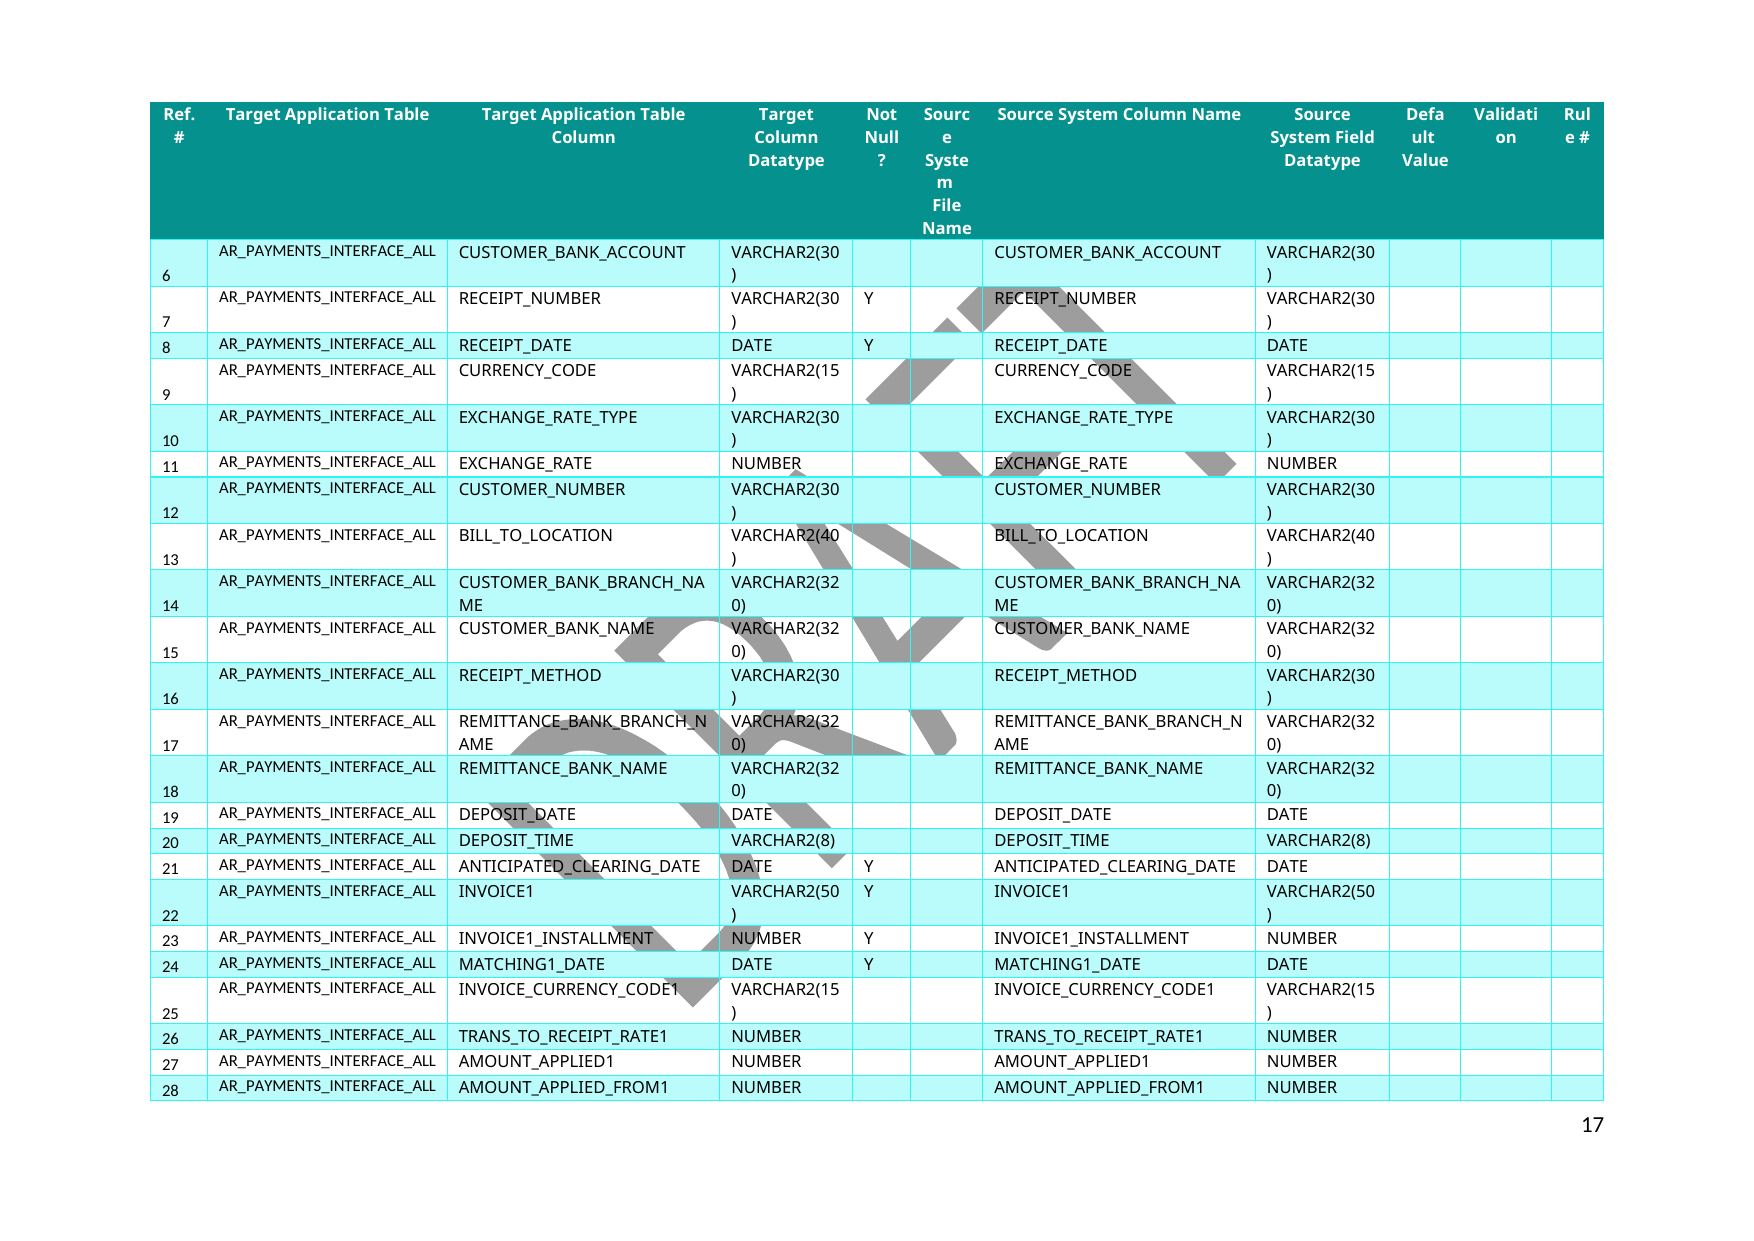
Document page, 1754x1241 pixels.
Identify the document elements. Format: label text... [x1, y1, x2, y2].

table_cell [1390, 452, 1460, 476]
table_cell AR_PAYMENTS_INTERFACE_ALL [208, 880, 447, 925]
table_cell [1552, 829, 1603, 853]
table_cell [1390, 524, 1460, 569]
table_cell [911, 756, 982, 802]
table_cell [1552, 570, 1603, 616]
table_cell VARCHAR2(320) [720, 570, 852, 616]
table_cell ANTICIPATED_CLEARING_DATE [448, 854, 719, 879]
table_cell AR_PAYMENTS_INTERFACE_ALL [208, 478, 447, 523]
table_cell AR_PAYMENTS_INTERFACE_ALL [208, 756, 447, 802]
table_cell [853, 1024, 910, 1049]
table_cell DATE [1256, 803, 1389, 827]
table_cell [853, 978, 910, 1023]
table_cell VARCHAR2(30) [1256, 663, 1389, 709]
table_cell 7 [151, 287, 207, 332]
table_cell 28 [151, 1076, 207, 1100]
table_cell VARCHAR2(50) [1256, 880, 1389, 925]
table_cell VARCHAR2(320) [720, 617, 852, 662]
table_header Target Application Table Column [448, 103, 719, 239]
table_cell [1461, 287, 1551, 332]
table_cell [1461, 952, 1551, 977]
table_cell [1461, 1050, 1551, 1075]
table_cell NUMBER [1256, 452, 1389, 476]
table_cell [1461, 452, 1551, 476]
table_cell MATCHING1_DATE [448, 952, 719, 977]
table_cell REMITTANCE_BANK_BRANCH_NAME [448, 710, 719, 755]
table_cell [853, 524, 910, 569]
table_cell [1552, 803, 1603, 827]
table_cell DEPOSIT_DATE [983, 803, 1255, 827]
table_cell Y [853, 333, 910, 358]
table_cell CUSTOMER_BANK_NAME [448, 617, 719, 662]
table_cell VARCHAR2(8) [720, 829, 852, 853]
table_cell [1552, 287, 1603, 332]
table_cell REMITTANCE_BANK_NAME [983, 756, 1255, 802]
table_cell TRANS_TO_RECEIPT_RATE1 [983, 1024, 1255, 1049]
table_cell EXCHANGE_RATE_TYPE [983, 405, 1255, 451]
table_cell INVOICE1_INSTALLMENT [448, 926, 719, 951]
table_cell VARCHAR2(15) [1256, 978, 1389, 1023]
table_cell [1390, 829, 1460, 853]
table_cell [1390, 359, 1460, 404]
table_cell VARCHAR2(30) [720, 240, 852, 286]
table_cell [1552, 452, 1603, 476]
table_cell Y [853, 287, 910, 332]
table_cell [1461, 710, 1551, 755]
table_cell VARCHAR2(30) [1256, 478, 1389, 523]
table_cell RECEIPT_NUMBER [448, 287, 719, 332]
table_cell AMOUNT_APPLIED_FROM1 [983, 1076, 1255, 1100]
table_header Source System Column Name [983, 103, 1255, 239]
table_cell VARCHAR2(30) [1256, 287, 1389, 332]
table_cell [911, 1050, 982, 1075]
table_cell [1390, 978, 1460, 1023]
table_cell 19 [151, 803, 207, 827]
table_cell [1390, 756, 1460, 802]
table_cell CUSTOMER_BANK_ACCOUNT [448, 240, 719, 286]
table_cell [911, 617, 982, 662]
table_cell INVOICE_CURRENCY_CODE1 [983, 978, 1255, 1023]
table_cell [1390, 617, 1460, 662]
table_cell [853, 1076, 910, 1100]
table_cell [853, 663, 910, 709]
table_cell MATCHING1_DATE [983, 952, 1255, 977]
table_cell EXCHANGE_RATE [983, 452, 1255, 476]
table_cell [853, 359, 910, 404]
table_cell [1390, 240, 1460, 286]
table_cell VARCHAR2(15) [1256, 359, 1389, 404]
table_cell VARCHAR2(50) [720, 880, 852, 925]
table_cell AMOUNT_APPLIED1 [448, 1050, 719, 1075]
table_cell [1390, 478, 1460, 523]
table_cell [911, 978, 982, 1023]
table_cell CUSTOMER_BANK_BRANCH_NAME [448, 570, 719, 616]
table_cell Y [853, 952, 910, 977]
table_cell RECEIPT_METHOD [448, 663, 719, 709]
table_cell EXCHANGE_RATE_TYPE [448, 405, 719, 451]
table_header Source System File Name [911, 103, 982, 239]
table_cell [1461, 880, 1551, 925]
table_cell AR_PAYMENTS_INTERFACE_ALL [208, 1024, 447, 1049]
table_cell AR_PAYMENTS_INTERFACE_ALL [208, 978, 447, 1023]
table_cell [1390, 1024, 1460, 1049]
table_cell VARCHAR2(8) [1256, 829, 1389, 853]
table_cell VARCHAR2(30) [720, 663, 852, 709]
table_cell NUMBER [720, 452, 852, 476]
table_header Rule # [1552, 103, 1603, 239]
table_cell [1461, 478, 1551, 523]
table_cell [1390, 952, 1460, 977]
table_cell 27 [151, 1050, 207, 1075]
table_cell [1390, 880, 1460, 925]
table_cell AR_PAYMENTS_INTERFACE_ALL [208, 452, 447, 476]
table_cell [911, 452, 982, 476]
table_cell NUMBER [1256, 1050, 1389, 1075]
table_cell [1552, 1076, 1603, 1100]
table_cell [1390, 1076, 1460, 1100]
table_cell CURRENCY_CODE [983, 359, 1255, 404]
table_cell [1390, 803, 1460, 827]
table_cell [911, 524, 982, 569]
table_cell AR_PAYMENTS_INTERFACE_ALL [208, 1050, 447, 1075]
table_cell 25 [151, 978, 207, 1023]
table_cell [1461, 978, 1551, 1023]
table_cell Y [853, 854, 910, 879]
table_cell DATE [720, 854, 852, 879]
table_cell Y [853, 880, 910, 925]
table_cell VARCHAR2(320) [1256, 617, 1389, 662]
table_cell [1461, 1076, 1551, 1100]
table_cell 8 [151, 333, 207, 358]
table_cell [911, 829, 982, 853]
table_cell [911, 803, 982, 827]
table_cell VARCHAR2(30) [720, 405, 852, 451]
table_cell [911, 952, 982, 977]
table_header Target Column Datatype [720, 103, 852, 239]
table_cell VARCHAR2(15) [720, 359, 852, 404]
table_cell AR_PAYMENTS_INTERFACE_ALL [208, 405, 447, 451]
table_cell [1552, 617, 1603, 662]
table_cell REMITTANCE_BANK_BRANCH_NAME [983, 710, 1255, 755]
table_cell AR_PAYMENTS_INTERFACE_ALL [208, 854, 447, 879]
table_cell [1390, 710, 1460, 755]
table_cell [1461, 240, 1551, 286]
table_cell [911, 854, 982, 879]
table_cell NUMBER [1256, 1024, 1389, 1049]
table_header Default Value [1390, 103, 1460, 239]
table_cell [1390, 926, 1460, 951]
table_cell AR_PAYMENTS_INTERFACE_ALL [208, 926, 447, 951]
table_cell AMOUNT_APPLIED_FROM1 [448, 1076, 719, 1100]
table_header Source System Field Datatype [1256, 103, 1389, 239]
table_cell [1461, 854, 1551, 879]
table_cell [1552, 756, 1603, 802]
table_cell DATE [1256, 952, 1389, 977]
table_cell [1552, 524, 1603, 569]
table_cell NUMBER [720, 1050, 852, 1075]
table_cell INVOICE_CURRENCY_CODE1 [448, 978, 719, 1023]
table_cell [1461, 405, 1551, 451]
table_cell AR_PAYMENTS_INTERFACE_ALL [208, 524, 447, 569]
table_cell INVOICE1 [983, 880, 1255, 925]
table_cell NUMBER [1256, 926, 1389, 951]
table_cell [911, 1076, 982, 1100]
table_cell [911, 478, 982, 523]
table_cell CUSTOMER_NUMBER [448, 478, 719, 523]
table_cell [853, 478, 910, 523]
table_cell 22 [151, 880, 207, 925]
table_cell [911, 1024, 982, 1049]
table_cell [1461, 359, 1551, 404]
table_cell [1552, 359, 1603, 404]
table_cell 9 [151, 359, 207, 404]
table_cell CUSTOMER_BANK_ACCOUNT [983, 240, 1255, 286]
table_cell [1461, 803, 1551, 827]
table_cell [911, 663, 982, 709]
table_cell AR_PAYMENTS_INTERFACE_ALL [208, 240, 447, 286]
table_cell Y [853, 926, 910, 951]
table_cell AR_PAYMENTS_INTERFACE_ALL [208, 829, 447, 853]
table_cell AR_PAYMENTS_INTERFACE_ALL [208, 333, 447, 358]
table_cell DEPOSIT_DATE [448, 803, 719, 827]
table_cell VARCHAR2(30) [720, 287, 852, 332]
table_cell [1390, 570, 1460, 616]
table_cell AR_PAYMENTS_INTERFACE_ALL [208, 287, 447, 332]
table_cell [1552, 978, 1603, 1023]
table_cell 15 [151, 617, 207, 662]
table_cell [853, 405, 910, 451]
table_cell [1552, 1024, 1603, 1049]
table_cell [1461, 756, 1551, 802]
table_header Target Application Table [208, 103, 447, 239]
table_cell TRANS_TO_RECEIPT_RATE1 [448, 1024, 719, 1049]
table_cell BILL_TO_LOCATION [983, 524, 1255, 569]
table_cell [853, 710, 910, 755]
table_cell ANTICIPATED_CLEARING_DATE [983, 854, 1255, 879]
table_cell [1390, 333, 1460, 358]
table_cell [1552, 854, 1603, 879]
table_cell [1390, 663, 1460, 709]
table_cell 21 [151, 854, 207, 879]
table_cell [853, 756, 910, 802]
table_cell DATE [1256, 854, 1389, 879]
table_cell [911, 710, 982, 755]
table_cell VARCHAR2(30) [1256, 405, 1389, 451]
table_header Not Null? [853, 103, 910, 239]
table_cell VARCHAR2(30) [720, 478, 852, 523]
table_cell VARCHAR2(40) [720, 524, 852, 569]
table_cell CUSTOMER_BANK_BRANCH_NAME [983, 570, 1255, 616]
table_cell [911, 880, 982, 925]
table_cell [1390, 854, 1460, 879]
table_cell [853, 1050, 910, 1075]
table_cell [1461, 617, 1551, 662]
table_cell [1461, 333, 1551, 358]
table_cell AR_PAYMENTS_INTERFACE_ALL [208, 803, 447, 827]
table_cell 11 [151, 452, 207, 476]
table_cell 24 [151, 952, 207, 977]
table_cell 17 [151, 710, 207, 755]
table_cell RECEIPT_DATE [448, 333, 719, 358]
table_cell RECEIPT_DATE [983, 333, 1255, 358]
table_cell REMITTANCE_BANK_NAME [448, 756, 719, 802]
table_cell AMOUNT_APPLIED1 [983, 1050, 1255, 1075]
table_cell [911, 405, 982, 451]
table_cell DATE [720, 803, 852, 827]
table_cell 16 [151, 663, 207, 709]
table_cell 26 [151, 1024, 207, 1049]
table_cell 20 [151, 829, 207, 853]
table_cell 23 [151, 926, 207, 951]
table_cell VARCHAR2(320) [1256, 756, 1389, 802]
table_cell DATE [720, 333, 852, 358]
table_cell [853, 452, 910, 476]
table_cell VARCHAR2(30) [1256, 240, 1389, 286]
table_cell AR_PAYMENTS_INTERFACE_ALL [208, 617, 447, 662]
table_cell 18 [151, 756, 207, 802]
table_cell [1461, 663, 1551, 709]
table_cell AR_PAYMENTS_INTERFACE_ALL [208, 1076, 447, 1100]
table_cell [853, 570, 910, 616]
table_cell [853, 240, 910, 286]
table_cell VARCHAR2(320) [720, 756, 852, 802]
table_cell 14 [151, 570, 207, 616]
table_cell BILL_TO_LOCATION [448, 524, 719, 569]
table_cell [1390, 1050, 1460, 1075]
table_cell [1461, 524, 1551, 569]
table_cell [1552, 663, 1603, 709]
table_cell [1390, 405, 1460, 451]
table_header Validation [1461, 103, 1551, 239]
table_cell [1552, 952, 1603, 977]
table_cell 13 [151, 524, 207, 569]
table_cell EXCHANGE_RATE [448, 452, 719, 476]
table_cell [853, 829, 910, 853]
table_cell [1552, 710, 1603, 755]
table_cell [1552, 478, 1603, 523]
table_cell CUSTOMER_NUMBER [983, 478, 1255, 523]
table_cell 6 [151, 240, 207, 286]
table_cell [1461, 829, 1551, 853]
table_cell NUMBER [720, 926, 852, 951]
table_cell [1552, 880, 1603, 925]
table_cell [1461, 570, 1551, 616]
table_cell [1461, 926, 1551, 951]
table_cell VARCHAR2(15) [720, 978, 852, 1023]
table_cell AR_PAYMENTS_INTERFACE_ALL [208, 663, 447, 709]
table_cell [911, 359, 982, 404]
table_cell DEPOSIT_TIME [448, 829, 719, 853]
table_cell AR_PAYMENTS_INTERFACE_ALL [208, 952, 447, 977]
table_cell RECEIPT_NUMBER [983, 287, 1255, 332]
table_cell [1461, 1024, 1551, 1049]
table_cell INVOICE1 [448, 880, 719, 925]
table_cell 10 [151, 405, 207, 451]
table_cell AR_PAYMENTS_INTERFACE_ALL [208, 710, 447, 755]
table_cell CUSTOMER_BANK_NAME [983, 617, 1255, 662]
table_cell NUMBER [720, 1024, 852, 1049]
table_cell VARCHAR2(320) [1256, 570, 1389, 616]
table_cell AR_PAYMENTS_INTERFACE_ALL [208, 570, 447, 616]
table_cell [911, 333, 982, 358]
table_cell VARCHAR2(320) [720, 710, 852, 755]
table_cell [1390, 287, 1460, 332]
table_cell [911, 287, 982, 332]
table_cell [853, 617, 910, 662]
table_cell AR_PAYMENTS_INTERFACE_ALL [208, 359, 447, 404]
table_cell NUMBER [1256, 1076, 1389, 1100]
table_cell [1552, 333, 1603, 358]
table_cell [911, 240, 982, 286]
table_cell [911, 570, 982, 616]
table_cell RECEIPT_METHOD [983, 663, 1255, 709]
table_cell [853, 803, 910, 827]
table_cell DEPOSIT_TIME [983, 829, 1255, 853]
table_cell [1552, 1050, 1603, 1075]
table_cell [1552, 405, 1603, 451]
table_cell CURRENCY_CODE [448, 359, 719, 404]
table_cell VARCHAR2(320) [1256, 710, 1389, 755]
table_cell [1552, 926, 1603, 951]
table_header Ref.# [151, 103, 207, 239]
table_cell NUMBER [720, 1076, 852, 1100]
table_cell [1552, 240, 1603, 286]
table_cell 12 [151, 478, 207, 523]
table_cell DATE [1256, 333, 1389, 358]
table_cell INVOICE1_INSTALLMENT [983, 926, 1255, 951]
table_cell DATE [720, 952, 852, 977]
table_cell [911, 926, 982, 951]
table_cell VARCHAR2(40) [1256, 524, 1389, 569]
